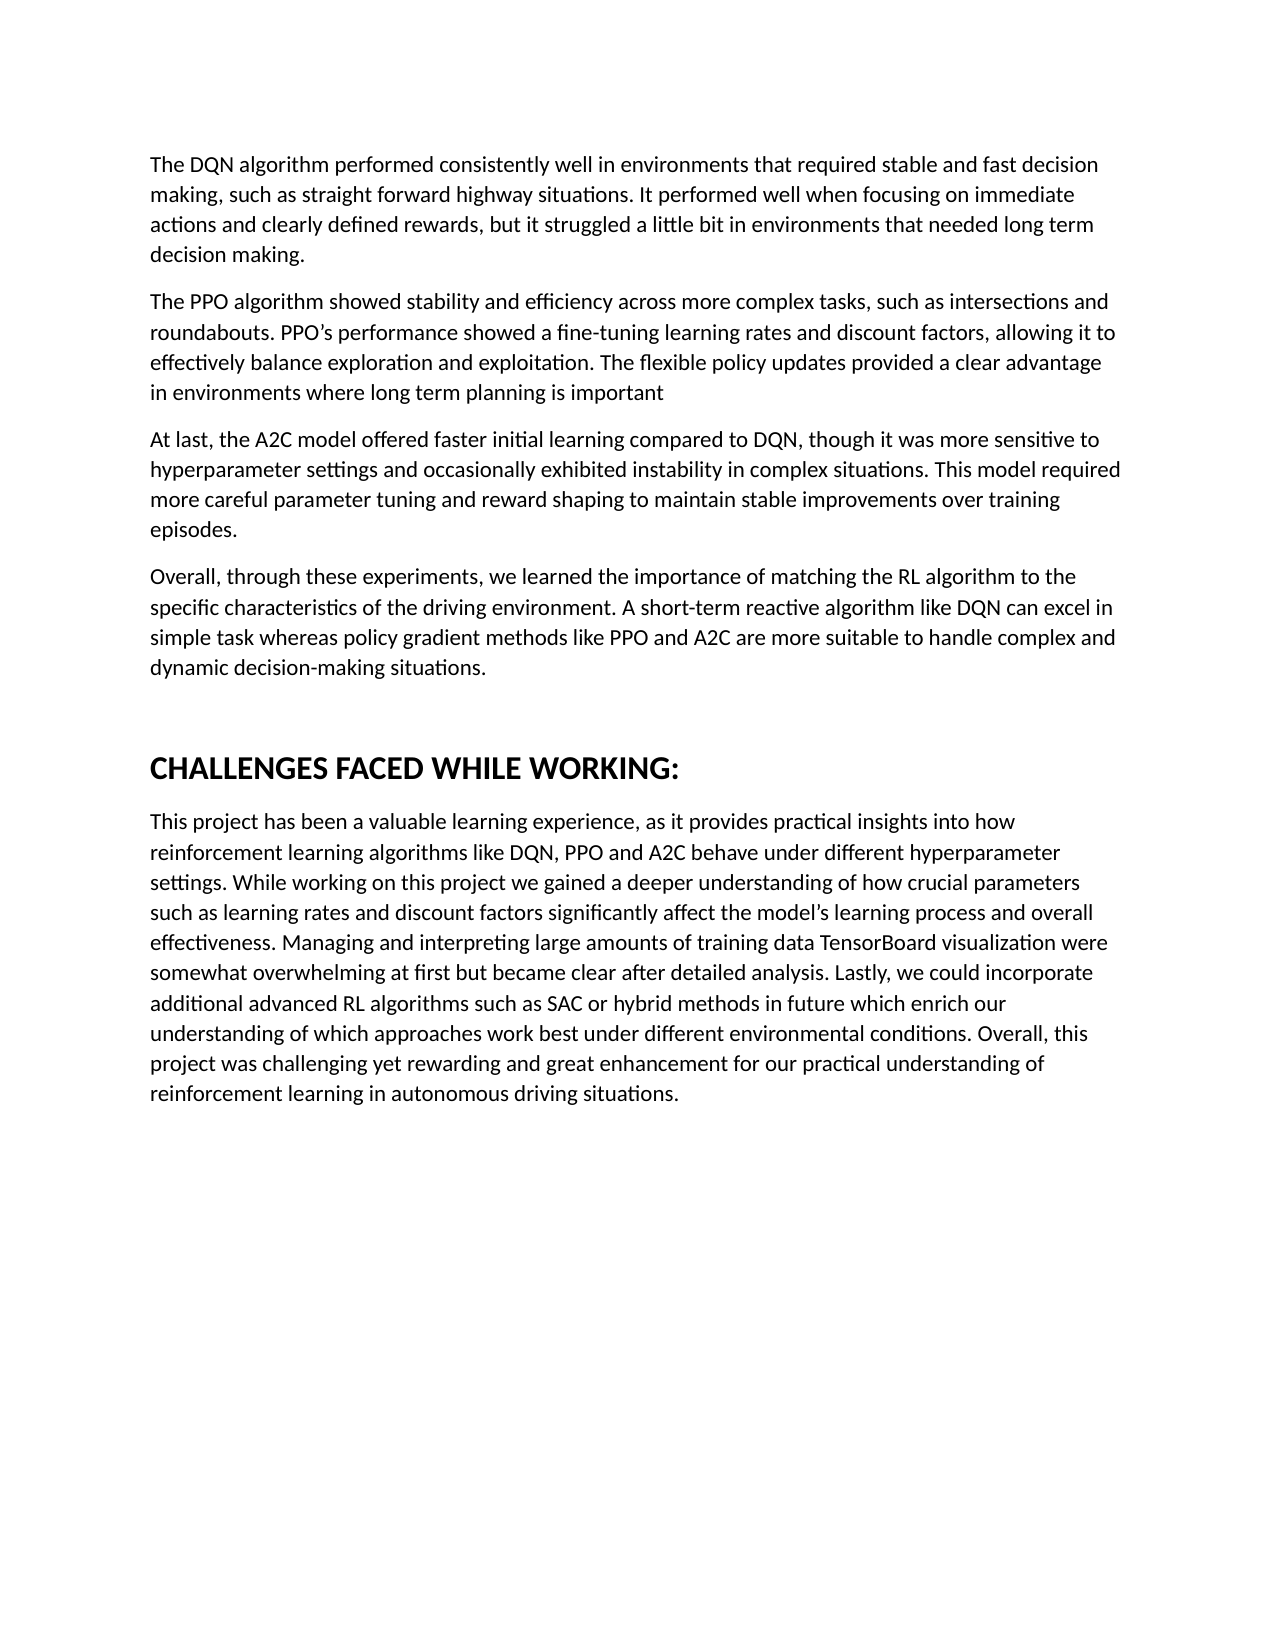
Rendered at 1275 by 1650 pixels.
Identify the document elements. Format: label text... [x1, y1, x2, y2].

text At last, the A2C model offered faster initial learning compared to DQN, though it was more sensitive to hyperparameter settings and occasionally exhibited instability in complex situations. This model required more careful parameter tuning and reward shaping to maintain stable improvements over training episodes. [150, 425, 1125, 544]
text This project has been a valuable learning experience, as it provides practical insights into how reinforcement learning algorithms like DQN, PPO and A2C behave under different hyperparameter settings. While working on this project we gained a deeper understanding of how crucial parameters such as learning rates and discount factors significantly affect the model’s learning process and overall effectiveness. Managing and interpreting large amounts of training data TensorBoard visualization were somewhat overwhelming at first but became clear after detailed analysis. Lastly, we could incorporate additional advanced RL algorithms such as SAC or hybrid methods in future which enrich our understanding of which approaches work best under different environmental conditions. Overall, this project was challenging yet rewarding and great enhancement for our practical understanding of reinforcement learning in autonomous driving situations. [150, 807, 1125, 1107]
text The PPO algorithm showed stability and efficiency across more complex tasks, such as intersections and roundabouts. PPO’s performance showed a fine-tuning learning rates and discount factors, allowing it to effectively balance exploration and exploitation. The flexible policy updates provided a clear advantage in environments where long term planning is important [150, 287, 1125, 406]
text CHALLENGES FACED WHILE WORKING: [150, 747, 1125, 788]
text The DQN algorithm performed consistently well in environments that required stable and fast decision making, such as straight forward highway situations. It performed well when focusing on immediate actions and clearly defined rewards, but it struggled a little bit in environments that needed long term decision making. [150, 150, 1125, 269]
text Overall, through these experiments, we learned the importance of matching the RL algorithm to the specific characteristics of the driving environment. A short-term reactive algorithm like DQN can excel in simple task whereas policy gradient methods like PPO and A2C are more suitable to handle complex and dynamic decision-making situations. [150, 562, 1125, 681]
